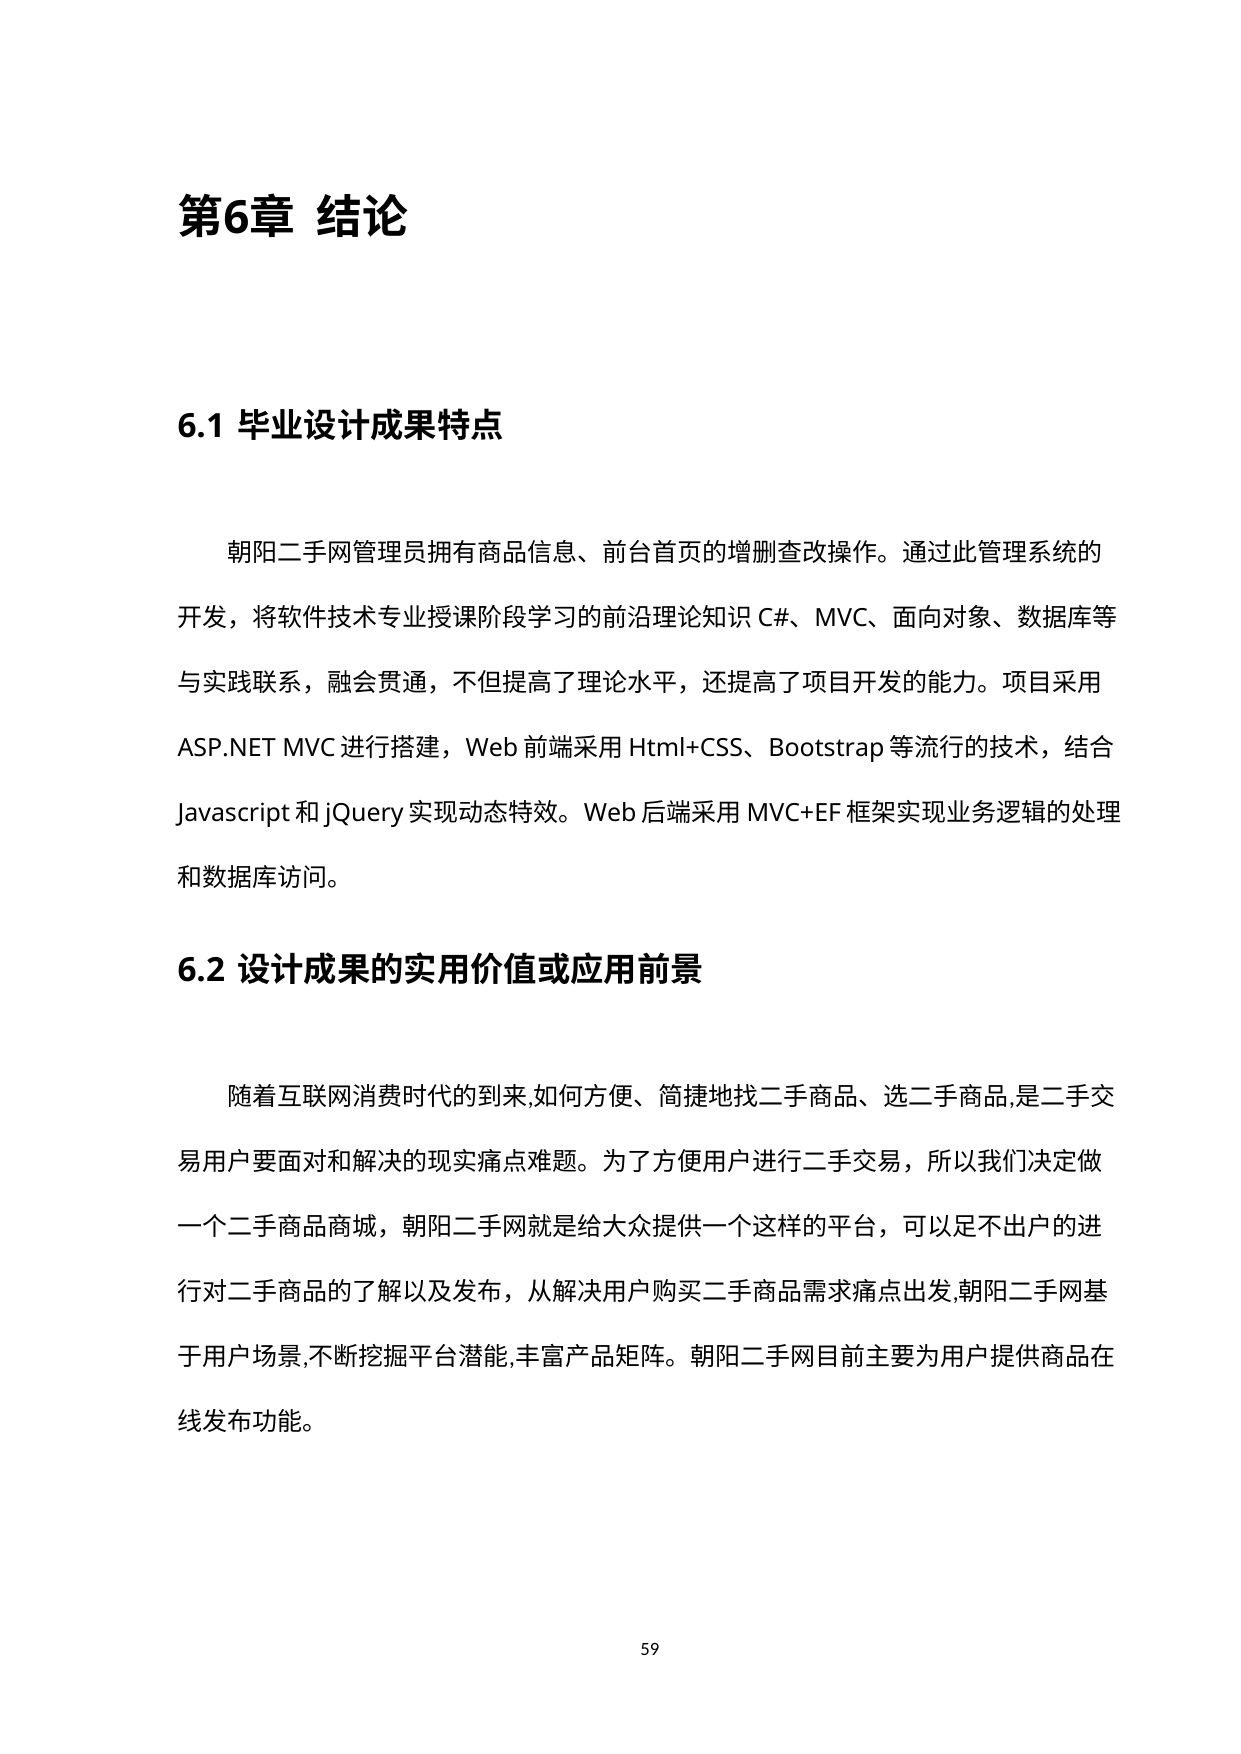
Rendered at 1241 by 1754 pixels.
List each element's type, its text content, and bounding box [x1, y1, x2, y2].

text 随着互联网消费时代的到来,如何方便、简捷地找二手商品、选二手商品,是二手交易用户要面对和解决的现实痛点难题。为了方便用户进行二手交易，所以我们决定做一个二手商品商城，朝阳二手网就是给大众提供一个这样的平台，可以足不出户的进行对二手商品的了解以及发布，从解决用户购买二手商品需求痛点出发,朝阳二手网基于用户场景,不断挖掘平台潜能,丰富产品矩阵。朝阳二手网目前主要为用户提供商品在线发布功能。 [177, 1062, 1122, 1452]
subtitle 结论 [177, 165, 1122, 262]
text 朝阳二手网管理员拥有商品信息、前台首页的增删查改操作。通过此管理系统的开发，将软件技术专业授课阶段学习的前沿理论知识C#、MVC、面向对象、数据库等与实践联系，融会贯通，不但提高了理论水平，还提高了项目开发的能力。项目采用ASP.NET MVC进行搭建，Web前端采用Html+CSS、Bootstrap等流行的技术，结合Javascript和jQuery实现动态特效。Web后端采用MVC+EF框架实现业务逻辑的处理和数据库访问。 [177, 518, 1122, 908]
subtitle 毕业设计成果特点 [177, 391, 1122, 456]
subtitle 设计成果的实用价值或应用前景 [177, 935, 1122, 1000]
